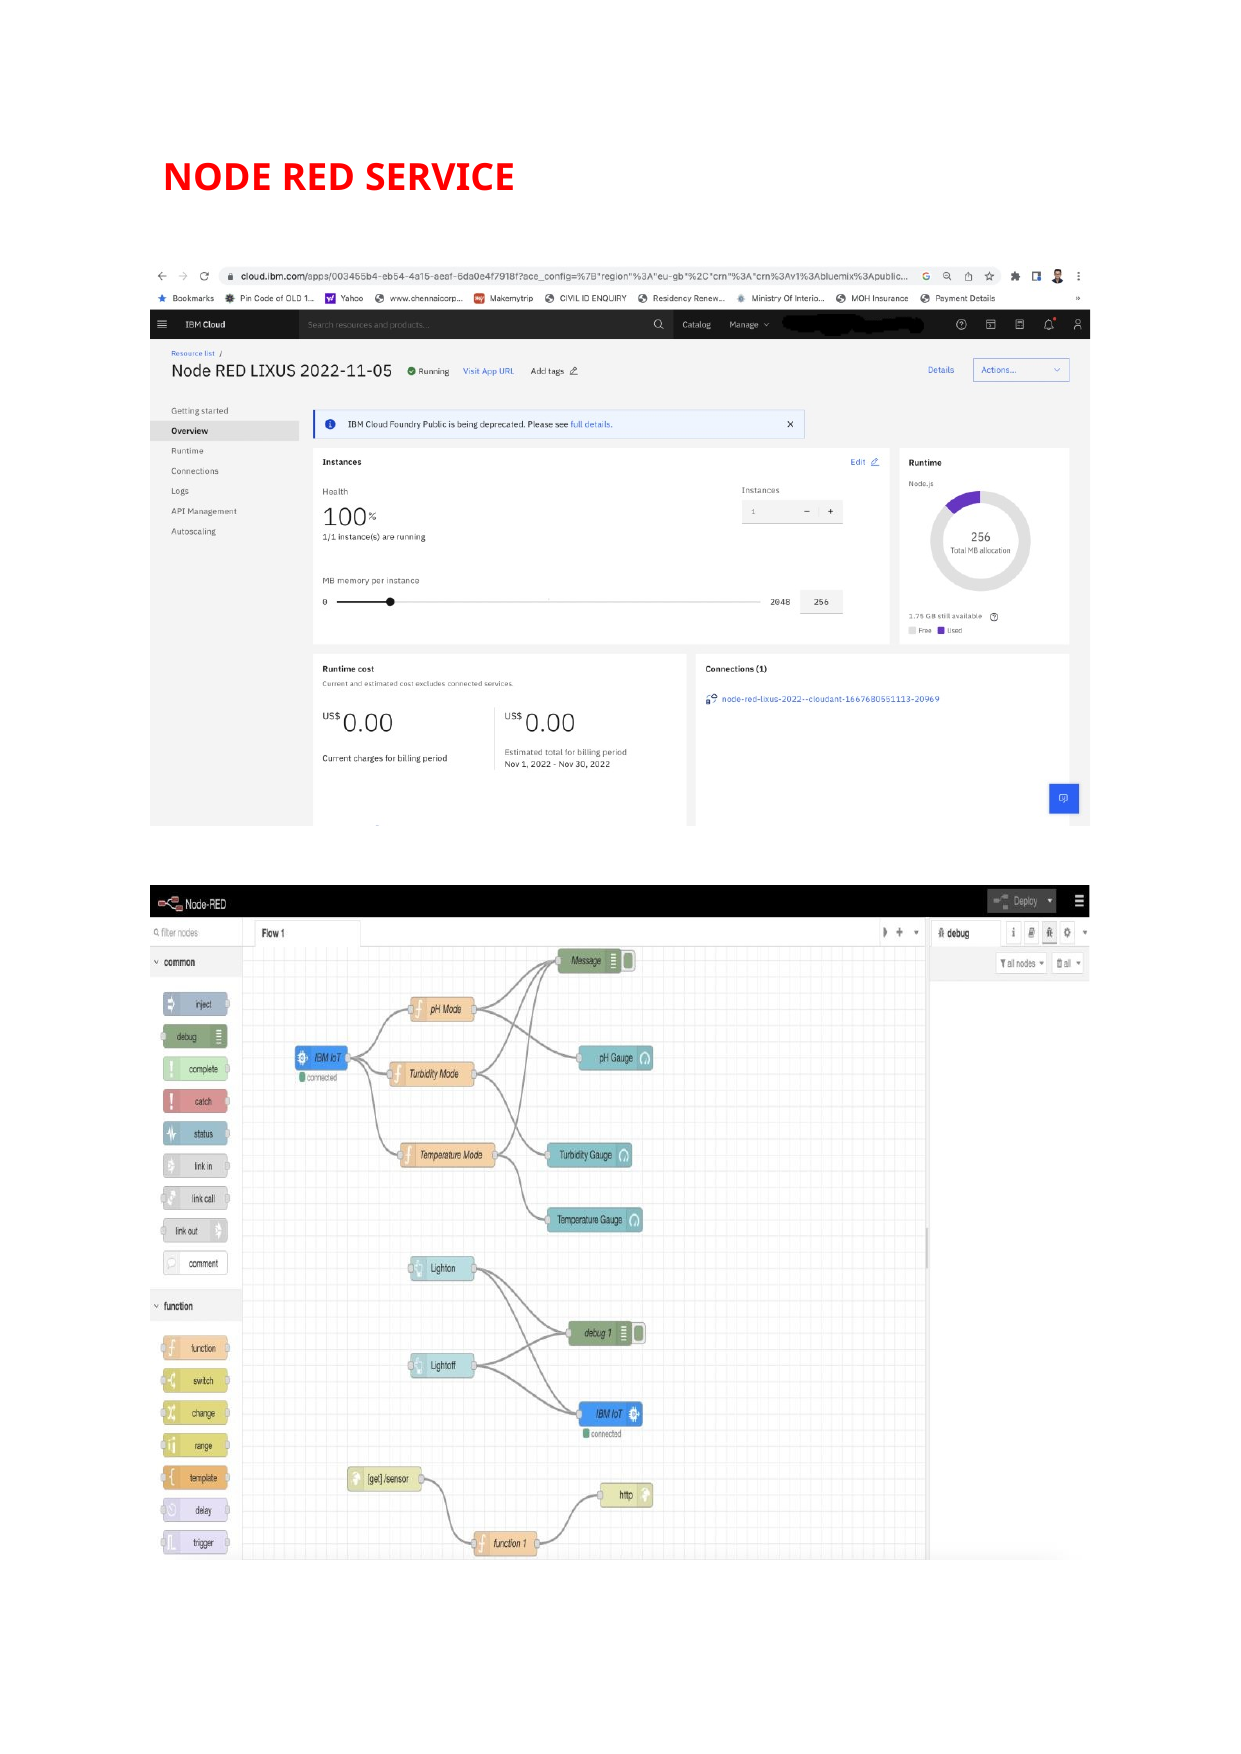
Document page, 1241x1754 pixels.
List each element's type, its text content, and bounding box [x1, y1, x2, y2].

picture [150, 885, 1090, 1560]
text NODE RED SERVICE [162, 150, 1103, 201]
picture [150, 266, 1091, 826]
